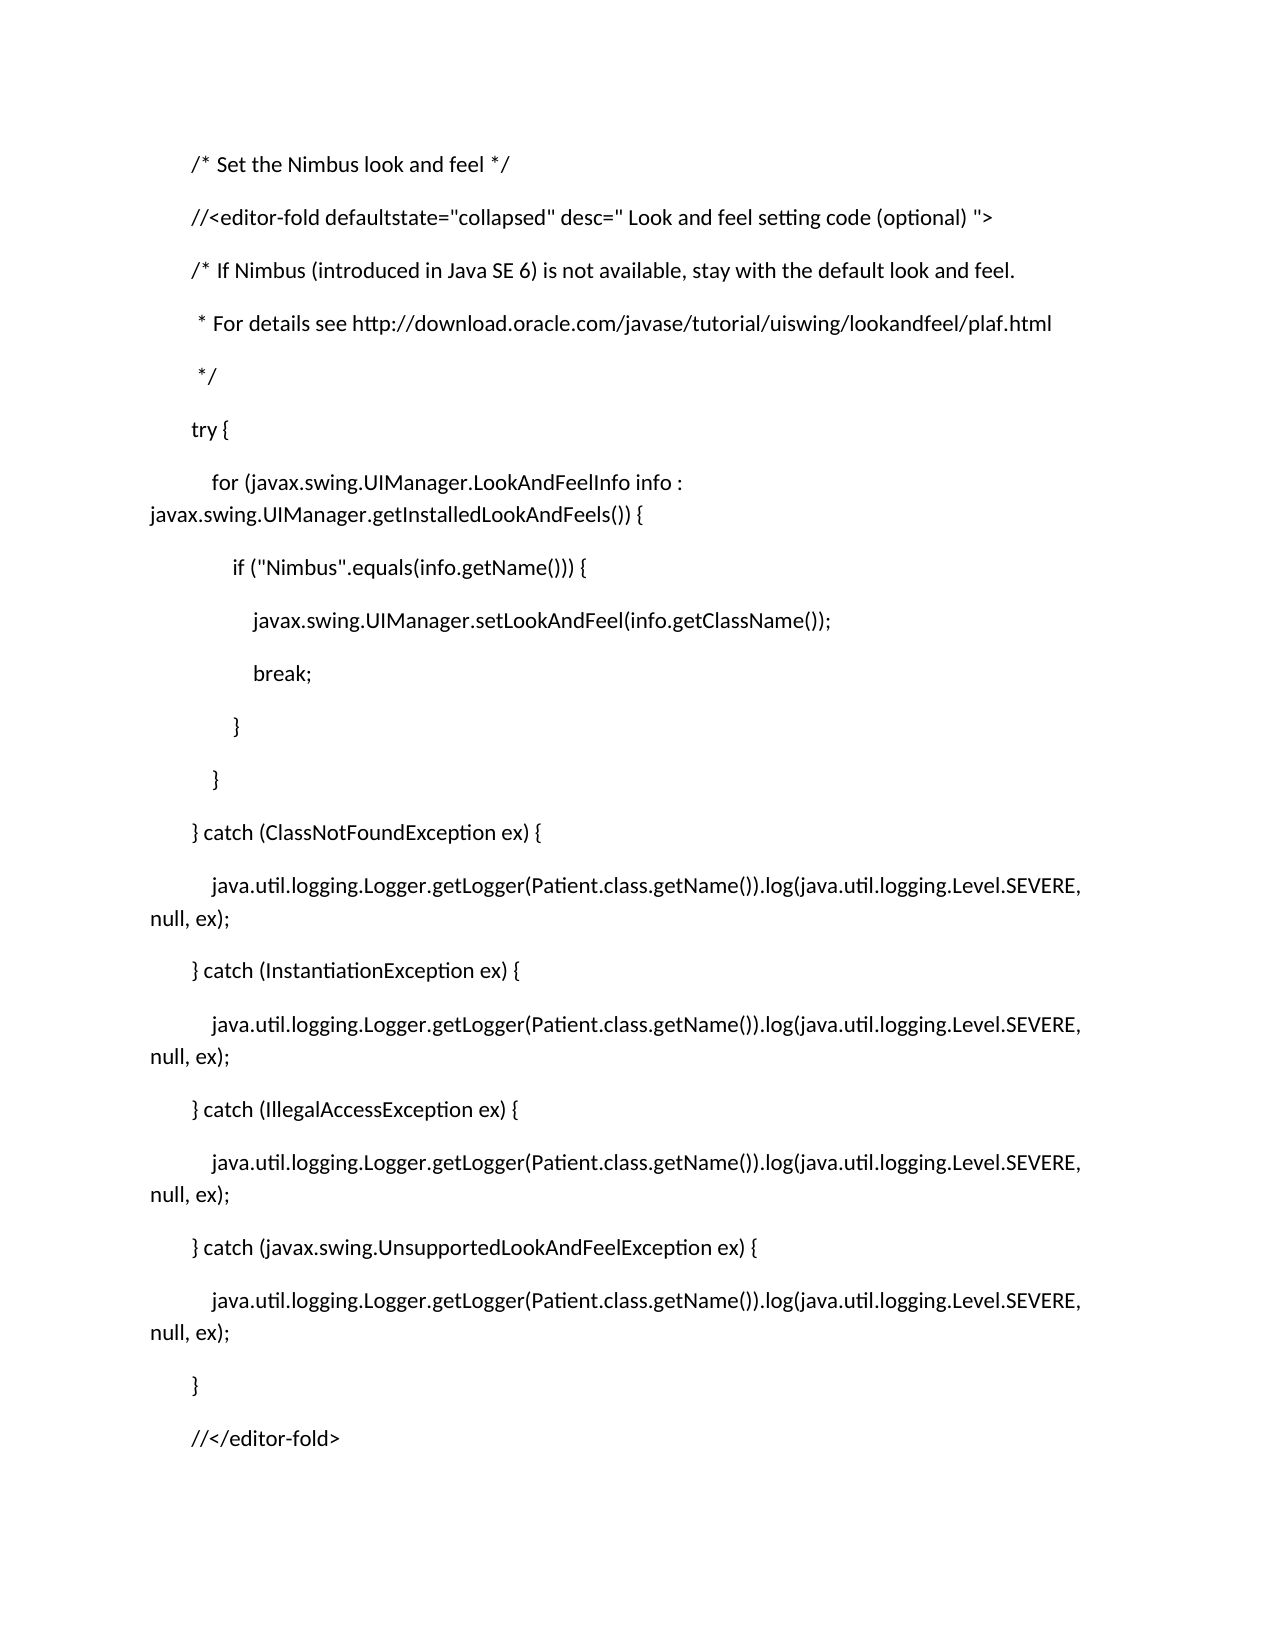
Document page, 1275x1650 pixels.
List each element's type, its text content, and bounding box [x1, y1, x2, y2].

text * For details see http://download.oracle.com/javase/tutorial/uiswing/lookandfeel/plaf.html [150, 309, 1125, 337]
text java.util.logging.Logger.getLogger(Patient.class.getName()).log(java.util.logging.Level.SEVERE, null, ex); [150, 1286, 1125, 1346]
text break; [150, 659, 1125, 687]
text try { [150, 415, 1125, 443]
text javax.swing.UIManager.setLookAndFeel(info.getClassName()); [150, 606, 1125, 634]
text if ("Nimbus".equals(info.getName())) { [150, 553, 1125, 581]
text } catch (InstantiationException ex) { [150, 957, 1125, 985]
text /* Set the Nimbus look and feel */ [150, 150, 1125, 178]
text } catch (IllegalAccessException ex) { [150, 1095, 1125, 1123]
text java.util.logging.Logger.getLogger(Patient.class.getName()).log(java.util.logging.Level.SEVERE, null, ex); [150, 1010, 1125, 1070]
text //</editor-fold> [150, 1424, 1125, 1452]
text } [150, 1371, 1125, 1399]
text */ [150, 362, 1125, 390]
text } catch (javax.swing.UnsupportedLookAndFeelException ex) { [150, 1233, 1125, 1261]
text } [150, 712, 1125, 740]
text java.util.logging.Logger.getLogger(Patient.class.getName()).log(java.util.logging.Level.SEVERE, null, ex); [150, 1148, 1125, 1208]
text } catch (ClassNotFoundException ex) { [150, 818, 1125, 846]
text for (javax.swing.UIManager.LookAndFeelInfo info : javax.swing.UIManager.getInstalledLookAndFeels()) { [150, 468, 1125, 528]
text } [150, 765, 1125, 793]
text /* If Nimbus (introduced in Java SE 6) is not available, stay with the default look and feel. [150, 256, 1125, 284]
text //<editor-fold defaultstate="collapsed" desc=" Look and feel setting code (optional) "> [150, 203, 1125, 231]
text java.util.logging.Logger.getLogger(Patient.class.getName()).log(java.util.logging.Level.SEVERE, null, ex); [150, 871, 1125, 932]
